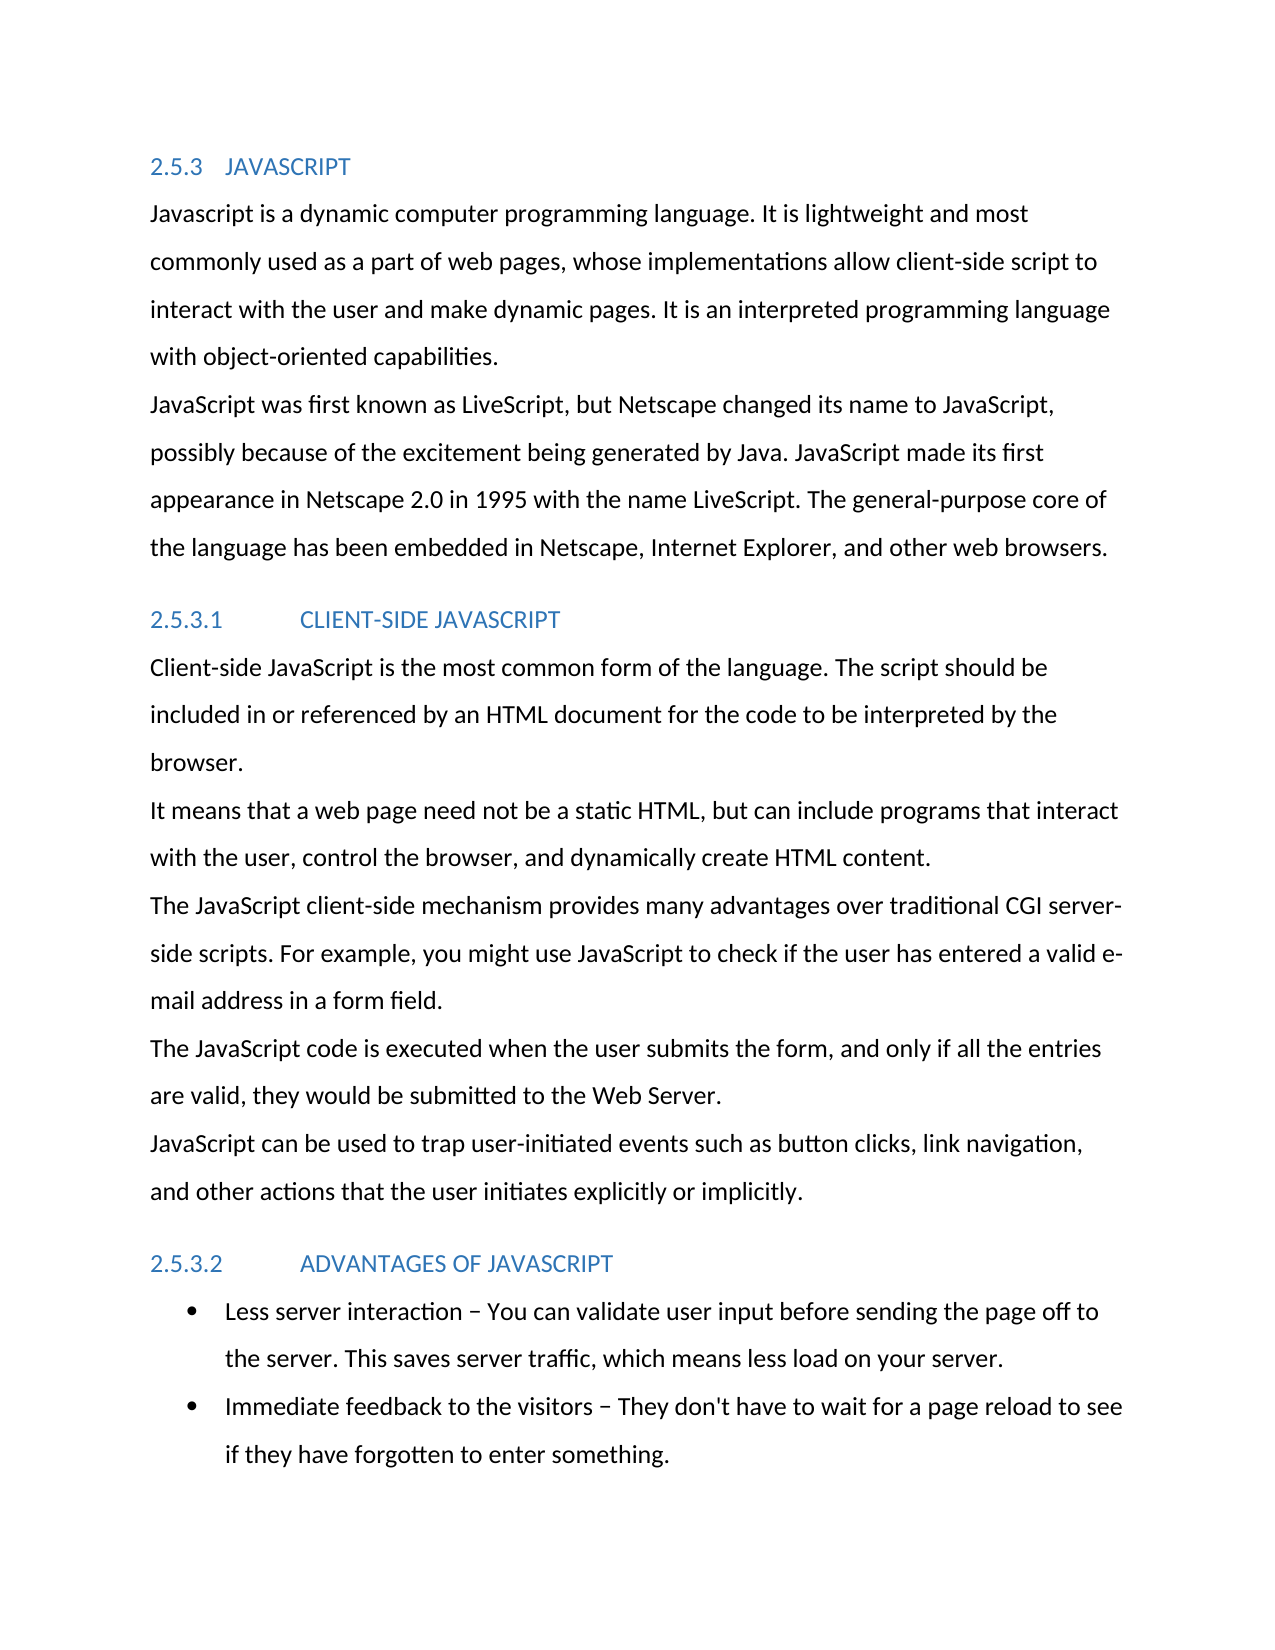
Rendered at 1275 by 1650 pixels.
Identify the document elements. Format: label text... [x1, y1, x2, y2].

list Immediate feedback to the visitors − They don't have to wait for a page reload to see if they have forgotten to enter something. [187, 1390, 1125, 1469]
text JavaScript was first known as LiveScript, but Netscape changed its name to JavaScript, possibly because of the excitement being generated by Java. JavaScript made its first appearance in Netscape 2.0 in 1995 with the name LiveScript. The general-purpose core of the language has been embedded in Netscape, Internet Explorer, and other web browsers. [150, 388, 1125, 563]
text Client-side JavaScript is the most common form of the language. The script should be included in or referenced by an HTML document for the code to be interpreted by the browser. [150, 651, 1125, 778]
text The JavaScript client-side mechanism provides many advantages over traditional CGI server-side scripts. For example, you might use JavaScript to check if the user has entered a valid e-mail address in a form field. [150, 889, 1125, 1016]
text The JavaScript code is executed when the user submits the form, and only if all the entries are valid, they would be submitted to the Web Server. [150, 1032, 1125, 1111]
list Less server interaction − You can validate user input before sending the page off to the server. This saves server traffic, which means less load on your server. [187, 1295, 1125, 1374]
text Javascript is a dynamic computer programming language. It is lightweight and most commonly used as a part of web pages, whose implementations allow client-side script to interact with the user and make dynamic pages. It is an interpreted programming language with object-oriented capabilities. [150, 198, 1125, 372]
text It means that a web page need not be a static HTML, but can include programs that interact with the user, control the browser, and dynamically create HTML content. [150, 794, 1125, 873]
subtitle 2.5.3.2 ADVANTAGES OF JAVASCRIPT [150, 1247, 1125, 1279]
text JavaScript can be used to trap user-initiated events such as button clicks, link navigation, and other actions that the user initiates explicitly or implicitly. [150, 1127, 1125, 1206]
subtitle 2.5.3 JAVASCRIPT [150, 150, 1125, 182]
subtitle 2.5.3.1 CLIENT-SIDE JAVASCRIPT [150, 603, 1125, 635]
